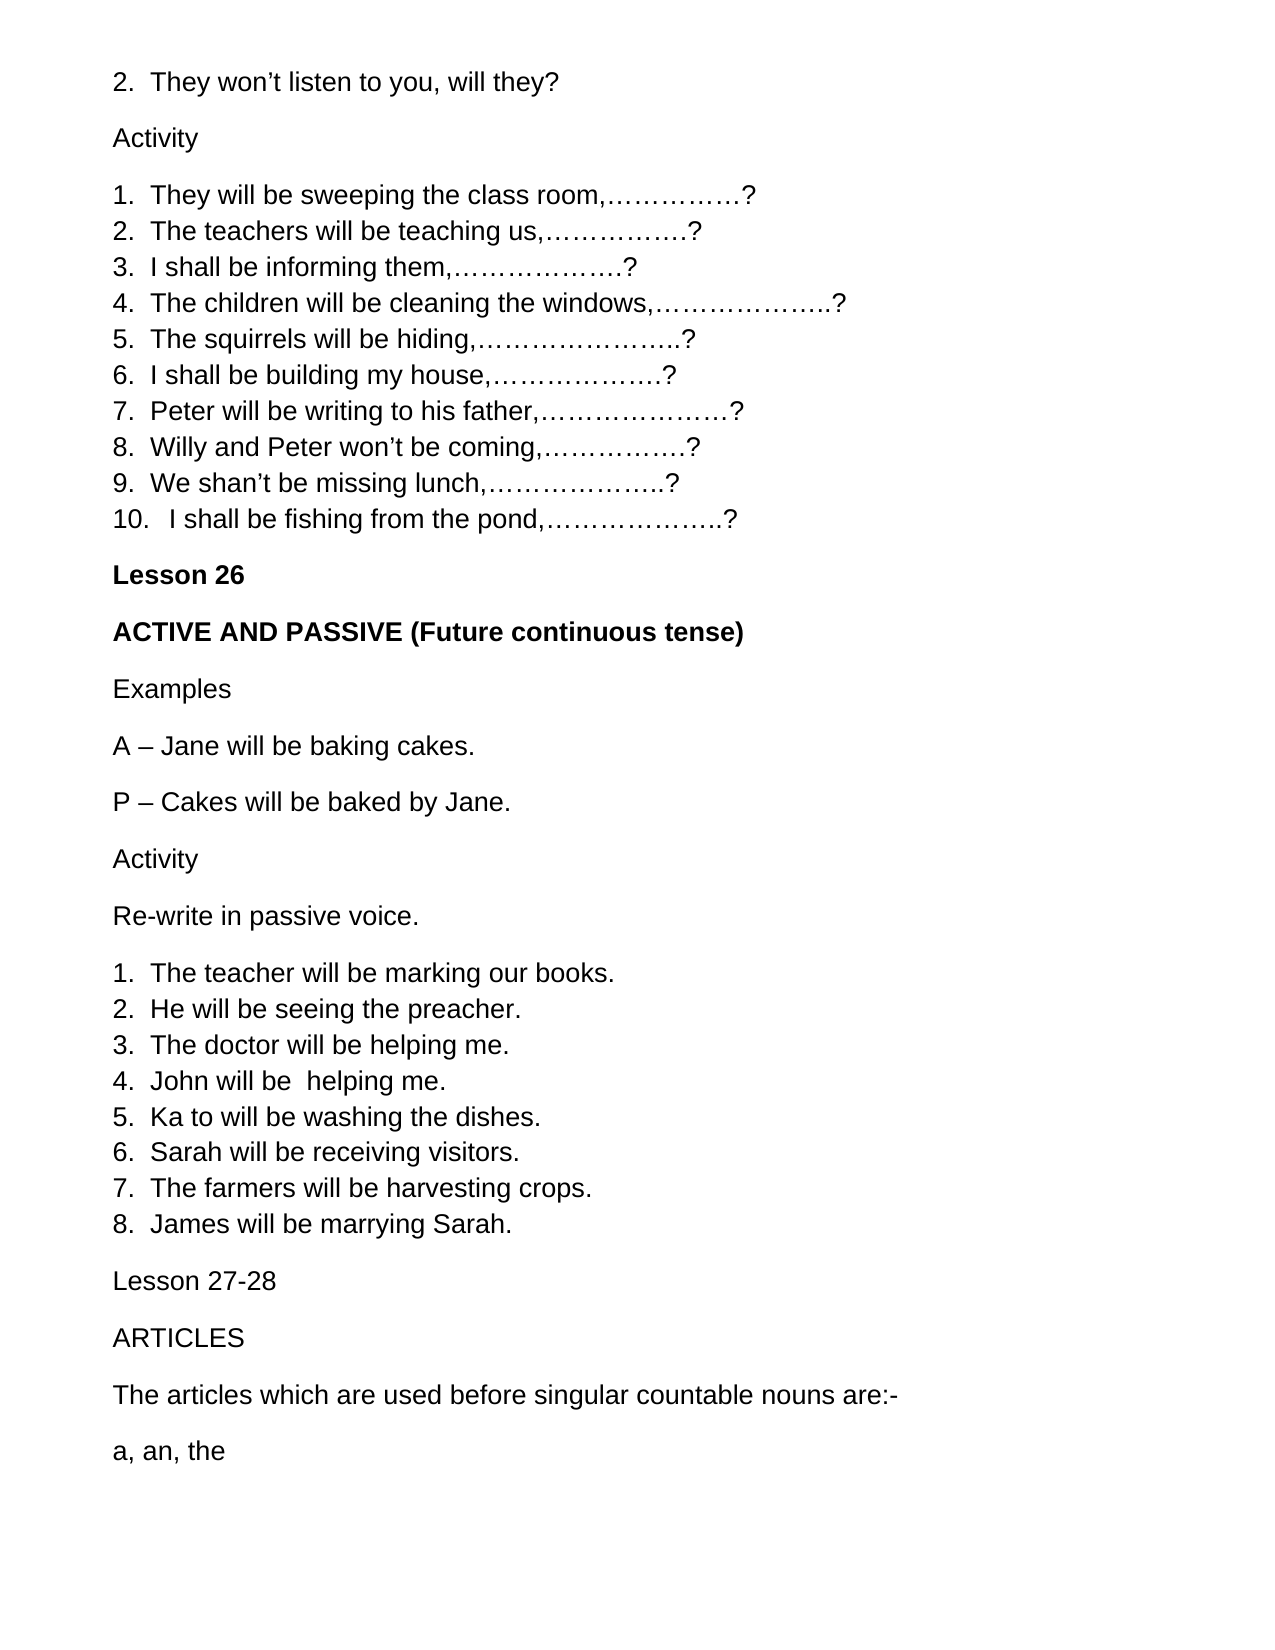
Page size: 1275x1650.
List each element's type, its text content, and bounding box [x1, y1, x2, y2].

list The doctor will be helping me. [112, 1029, 1191, 1060]
text A – Jane will be baking cakes. [112, 730, 1191, 761]
list They will be sweeping the class room,……………? [112, 179, 1191, 210]
list I shall be informing them,……………….? [112, 251, 1191, 282]
list The teachers will be teaching us,…………….? [112, 215, 1191, 246]
text The articles which are used before singular countable nouns are:- [112, 1379, 1191, 1410]
list The farmers will be harvesting crops. [112, 1172, 1191, 1204]
list John will be helping me. [112, 1064, 1191, 1096]
text ACTIVE AND PASSIVE (Future continuous tense) [112, 616, 1191, 647]
list They won’t listen to you, will they? [112, 66, 1191, 97]
list The teacher will be marking our books. [112, 957, 1191, 988]
list Peter will be writing to his father,…………………? [112, 395, 1191, 426]
list I shall be building my house,……………….? [112, 359, 1191, 390]
text Activity [112, 843, 1191, 874]
text a, an, the [112, 1435, 1191, 1467]
list James will be marrying Sarah. [112, 1208, 1191, 1239]
text Activity [112, 122, 1191, 154]
list Willy and Peter won’t be coming,…………….? [112, 431, 1191, 462]
text P – Cakes will be baked by Jane. [112, 786, 1191, 818]
text Lesson 26 [112, 559, 1191, 591]
list The children will be cleaning the windows,………………..? [112, 287, 1191, 318]
text Examples [112, 673, 1191, 704]
list Ka to will be washing the dishes. [112, 1101, 1191, 1132]
text Re-write in passive voice. [112, 900, 1191, 931]
list Sarah will be receiving visitors. [112, 1136, 1191, 1168]
list We shan’t be missing lunch,………………..? [112, 467, 1191, 498]
list He will be seeing the preacher. [112, 993, 1191, 1024]
text ARTICLES [112, 1322, 1191, 1353]
list The squirrels will be hiding,…………………..? [112, 323, 1191, 354]
list I shall be fishing from the pond,………………..? [112, 503, 1191, 534]
text Lesson 27-28 [112, 1265, 1191, 1296]
